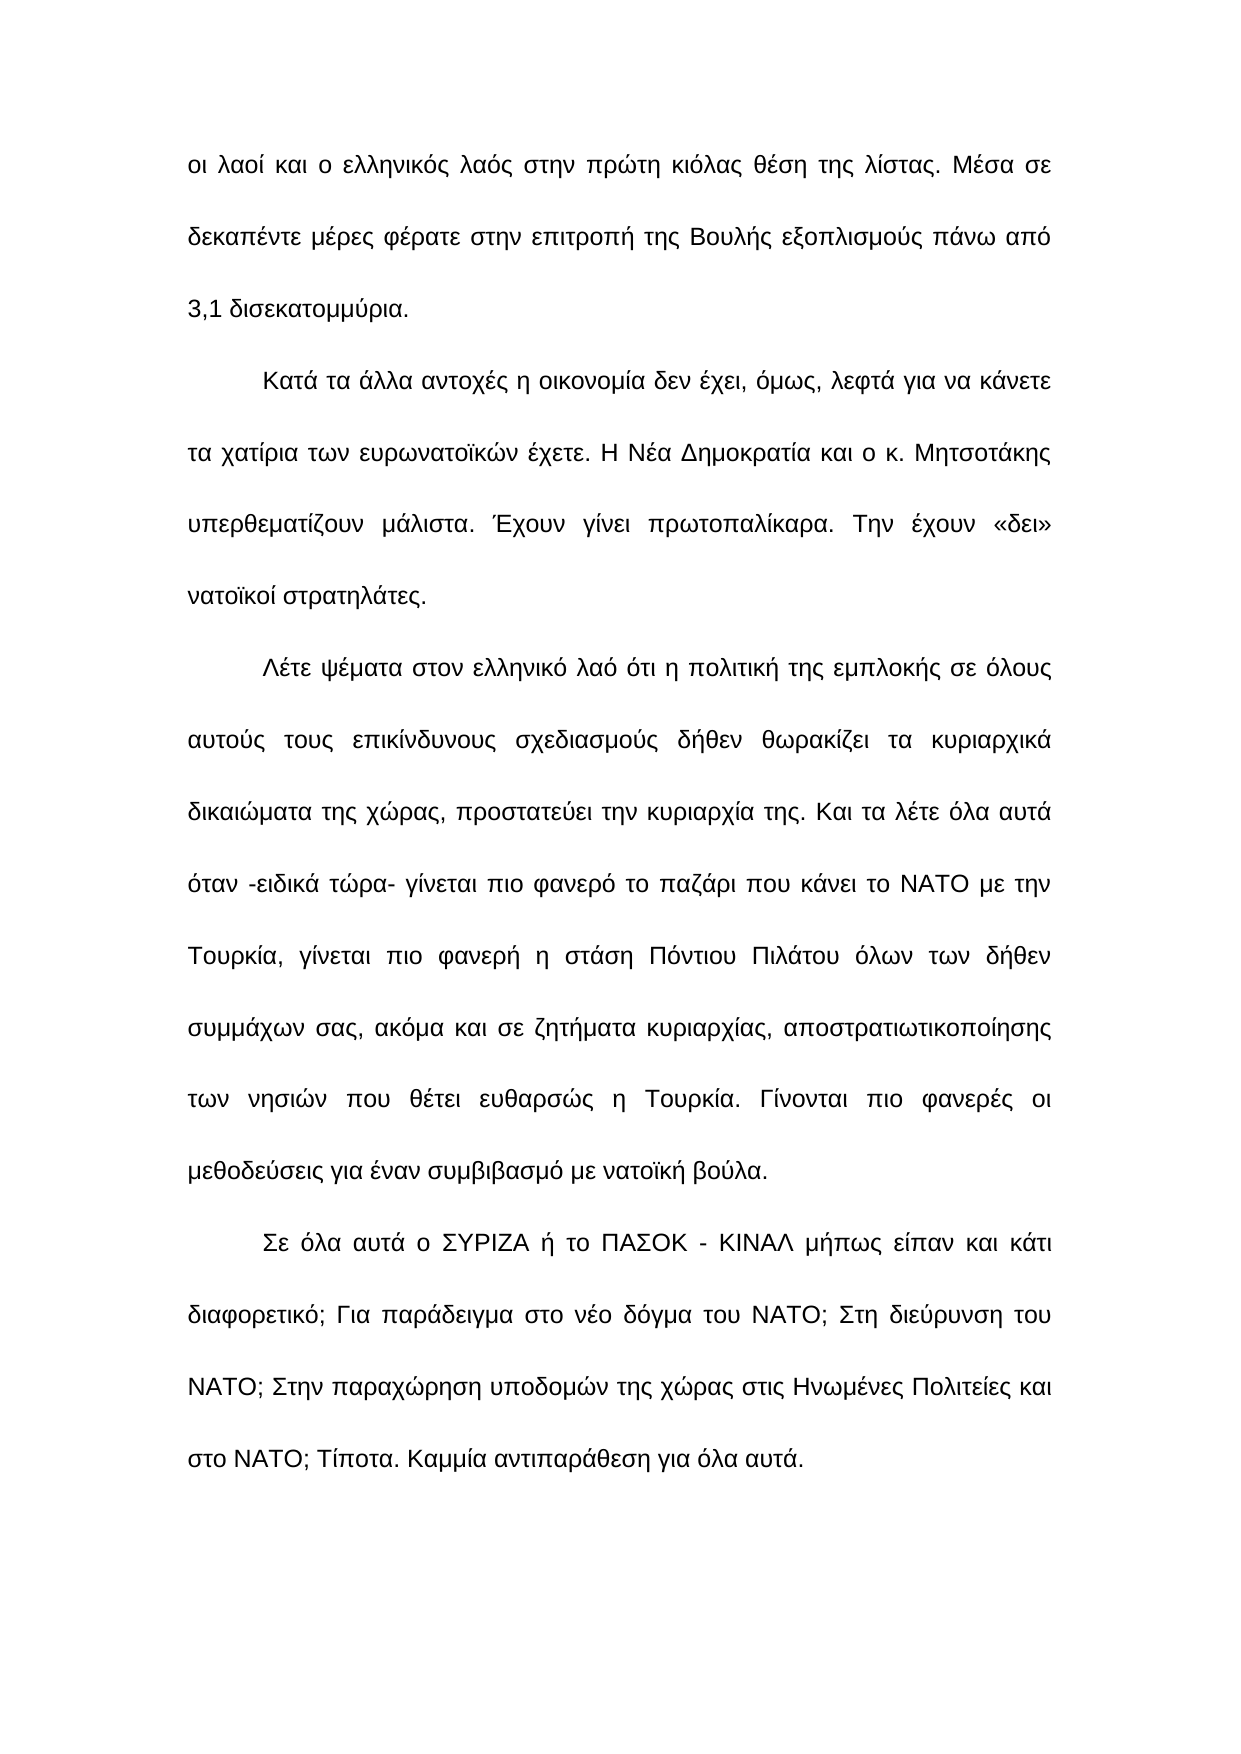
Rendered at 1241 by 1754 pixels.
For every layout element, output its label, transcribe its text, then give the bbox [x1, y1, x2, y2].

text Σε όλα αυτά ο ΣΥΡΙΖΑ ή το ΠΑΣΟΚ - ΚΙΝΑΛ μήπως είπαν και κάτι διαφορετικό; Για παράδειγμα στο νέο δόγμα του ΝΑΤΟ; Στη διεύρυνση του ΝΑΤΟ; Στην παραχώρηση υποδομών της χώρας στις Ηνωμένες Πολιτείες και στο ΝΑΤΟ; Τίποτα. Καμμία αντιπαράθεση για όλα αυτά. [187, 1228, 1053, 1472]
text Λέτε ψέματα στον ελληνικό λαό ότι η πολιτική της εμπλοκής σε όλους αυτούς τους επικίνδυνους σχεδιασμούς δήθεν θωρακίζει τα κυριαρχικά δικαιώματα της χώρας, προστατεύει την κυριαρχία της. Και τα λέτε όλα αυτά όταν -ειδικά τώρα- γίνεται πιο φανερό το παζάρι που κάνει το ΝΑΤΟ με την Τουρκία, γίνεται πιο φανερή η στάση Πόντιου Πιλάτου όλων των δήθεν συμμάχων σας, ακόμα και σε ζητήματα κυριαρχίας, αποστρατιωτικοποίησης των νησιών που θέτει ευθαρσώς η Τουρκία. Γίνονται πιο φανερές οι μεθοδεύσεις για έναν συμβιβασμό με νατοϊκή βούλα. [187, 653, 1053, 1185]
text Κατά τα άλλα αντοχές η οικονομία δεν έχει, όμως, λεφτά για να κάνετε τα χατίρια των ευρωνατοϊκών έχετε. Η Νέα Δημοκρατία και ο κ. Μητσοτάκης υπερθεματίζουν μάλιστα. Έχουν γίνει πρωτοπαλίκαρα. Την έχουν «δει» νατοϊκοί στρατηλάτες. [187, 366, 1053, 610]
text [187, 150, 1053, 322]
